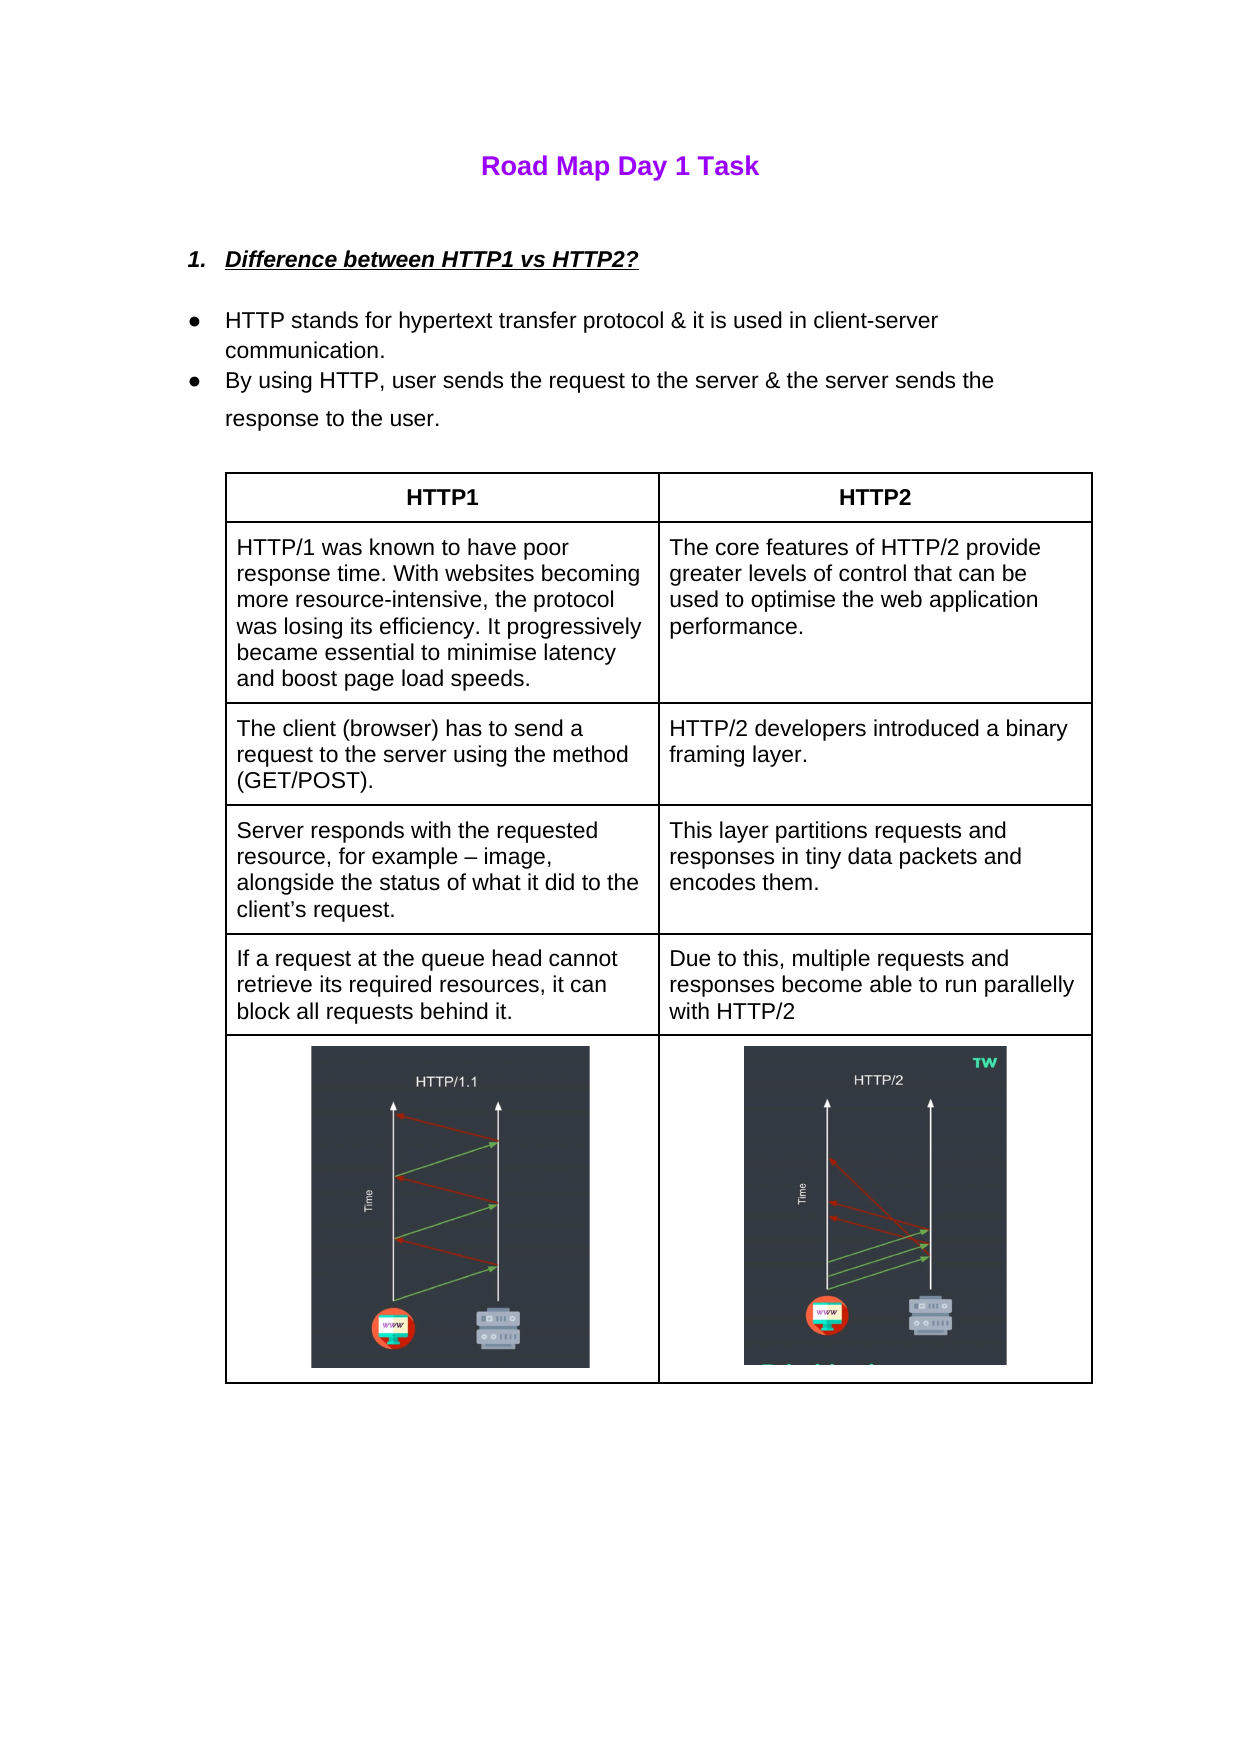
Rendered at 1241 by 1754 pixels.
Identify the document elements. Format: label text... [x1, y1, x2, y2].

list HTTP stands for hypertext transfer protocol & it is used in client-server communication. [187, 307, 1090, 363]
list Difference between HTTP1 vs HTTP2? [187, 246, 1090, 273]
picture [744, 1046, 1007, 1365]
picture [311, 1046, 590, 1368]
table_cell The client (browser) has to send a request to the server using the method (GET/POST). [227, 704, 658, 804]
table_cell Due to this, multiple requests and responses become able to run parallelly with HTTP/2 [660, 935, 1091, 1034]
table_cell If a request at the queue head cannot retrieve its required resources, it can block all requests behind it. [227, 935, 658, 1034]
text Road Map Day 1 Task [150, 150, 1090, 181]
table_cell [660, 1036, 1091, 1382]
table_header HTTP1 [227, 474, 658, 521]
table_cell This layer partitions requests and responses in tiny data packets and encodes them. [660, 806, 1091, 932]
table_cell Server responds with the requested resource, for example – image, alongside the status of what it did to the client’s request. [227, 806, 658, 932]
table_cell HTTP/1 was known to have poor response time. With websites becoming more resource-intensive, the protocol was losing its efficiency. It progressively became essential to minimise latency and boost page load speeds. [227, 523, 658, 702]
list By using HTTP, user sends the request to the server & the server sends the response to the user. [187, 367, 1090, 436]
table_cell The core features of HTTP/2 provide greater levels of control that can be used to optimise the web application performance. [660, 523, 1091, 702]
table_header HTTP2 [660, 474, 1091, 521]
table_cell HTTP/2 developers introduced a binary framing layer. [660, 704, 1091, 804]
table_cell [227, 1036, 658, 1382]
